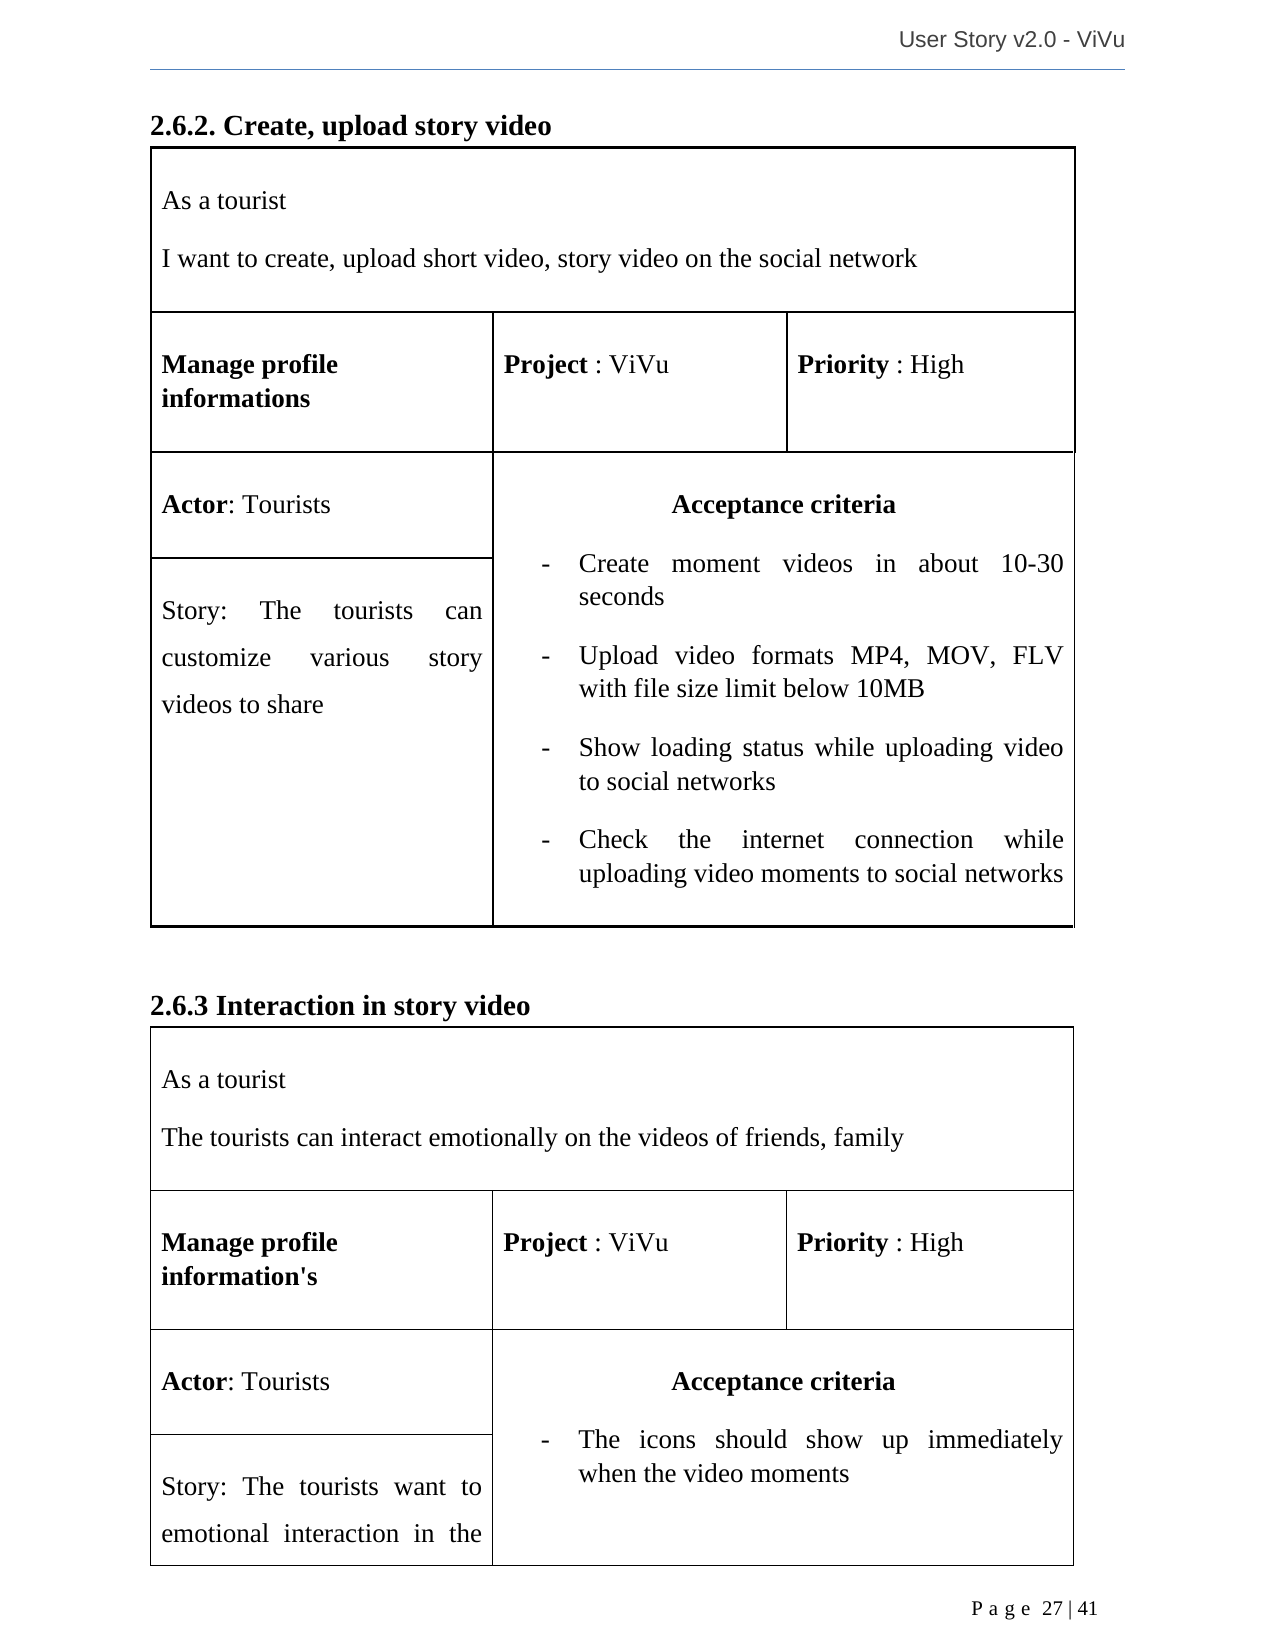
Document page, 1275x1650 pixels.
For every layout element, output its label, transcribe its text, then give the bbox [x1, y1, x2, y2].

table_cell Project : ViVu [493, 1191, 786, 1329]
table_cell Acceptance criteria Create moment videos in about 10-30 seconds Upload video formats MP4, MOV, FLV with file size limit below 10MB Show loading status while uploading video to social networks Check the internet connection while uploading video moments to social networks [494, 451, 1074, 925]
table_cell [151, 1435, 492, 1564]
text 2.6.2. Create, upload story video [150, 108, 1125, 141]
table_header As a tourist The tourists can interact emotionally on the videos of friends, family [151, 1028, 1073, 1190]
table_cell Acceptance criteria The icons should show up immediately when the video moments Other users need to see the emojis immediately on the video [493, 1330, 1073, 1564]
table_cell Actor: Tourists [151, 1330, 492, 1434]
table_cell Manage profile information's [151, 1191, 492, 1329]
table_cell Story: The tourists can customize various story videos to share [152, 559, 492, 925]
table_header As a tourist I want to create, upload short video, story video on the social network [152, 149, 1074, 311]
table_cell Project : ViVu [494, 313, 786, 451]
table_cell Manage profile informations [152, 313, 492, 451]
table_cell Priority : High [787, 1191, 1073, 1329]
table_cell Actor: Tourists [152, 453, 492, 557]
table_cell Priority : High [788, 313, 1074, 451]
text 2.6.3 Interaction in story video [150, 988, 1125, 1021]
